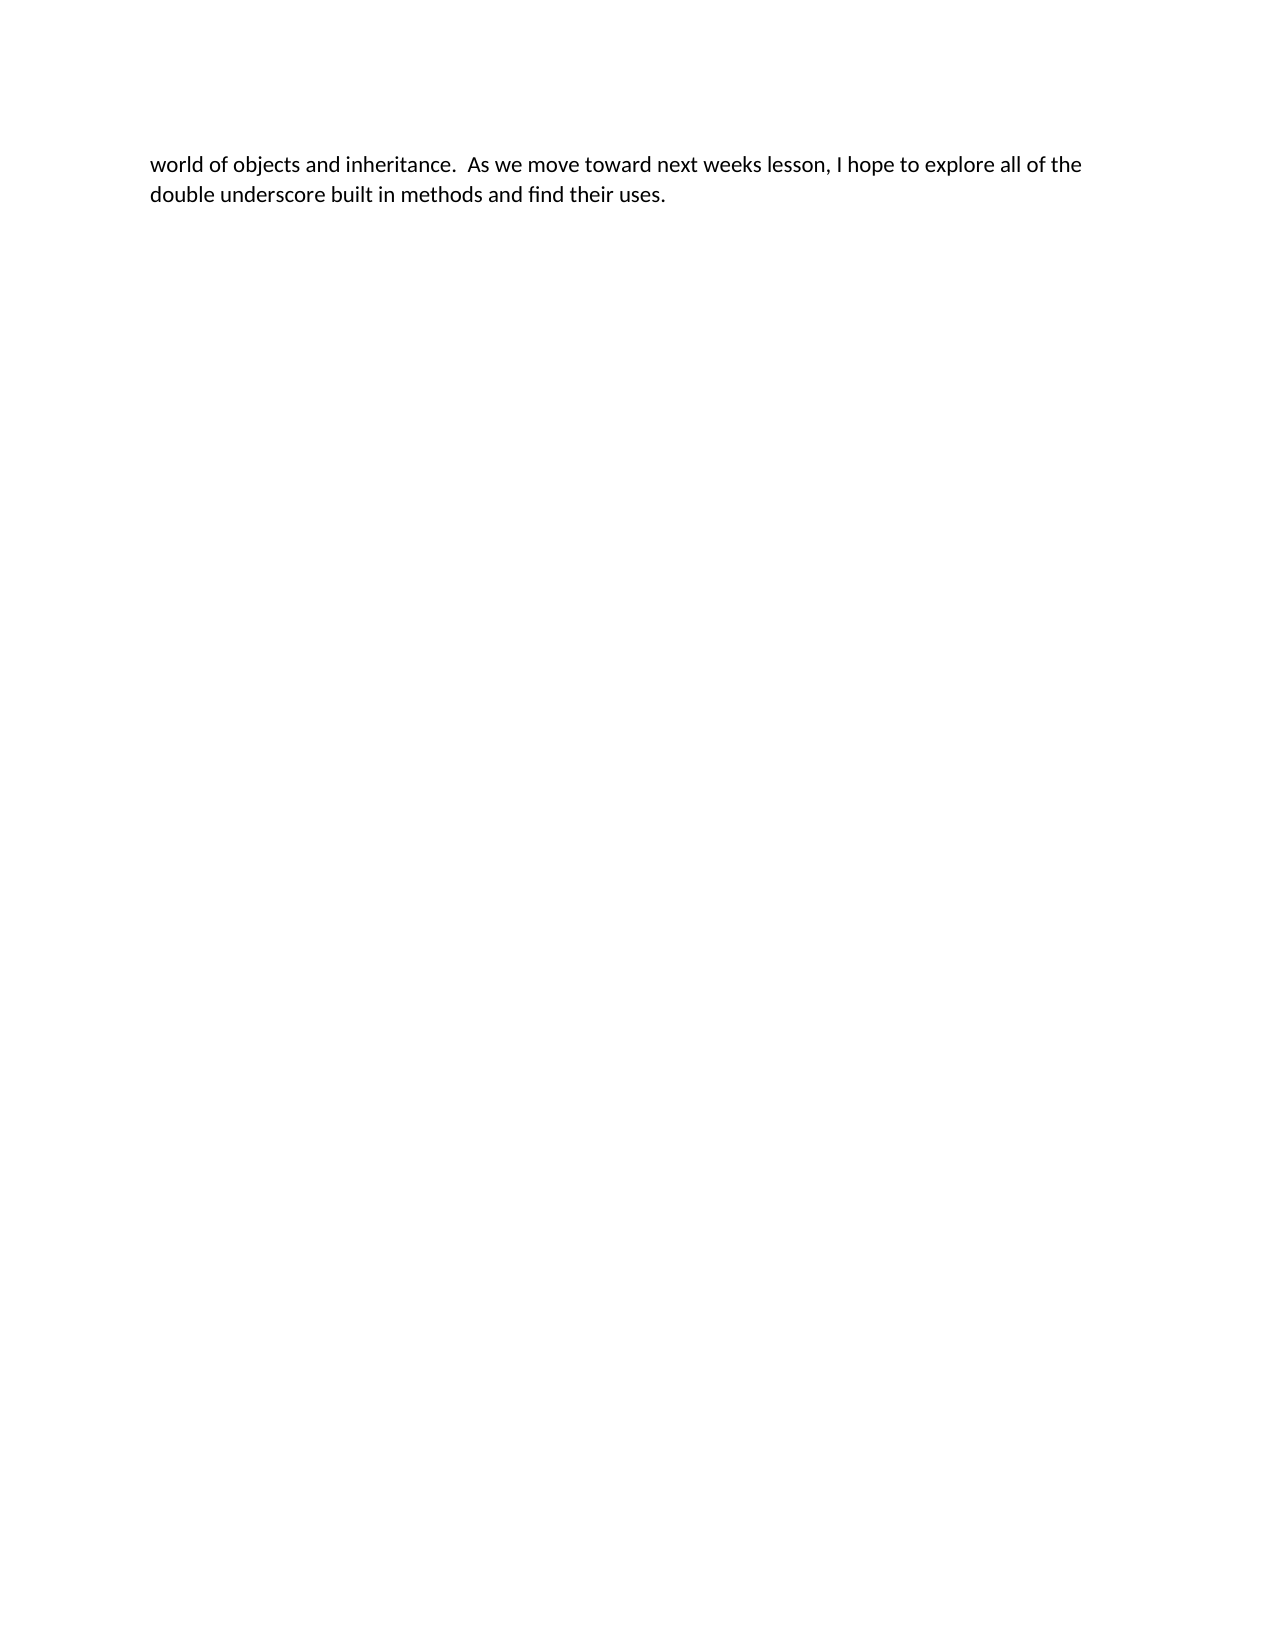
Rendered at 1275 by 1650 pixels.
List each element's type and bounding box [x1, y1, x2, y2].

text [150, 150, 1125, 208]
